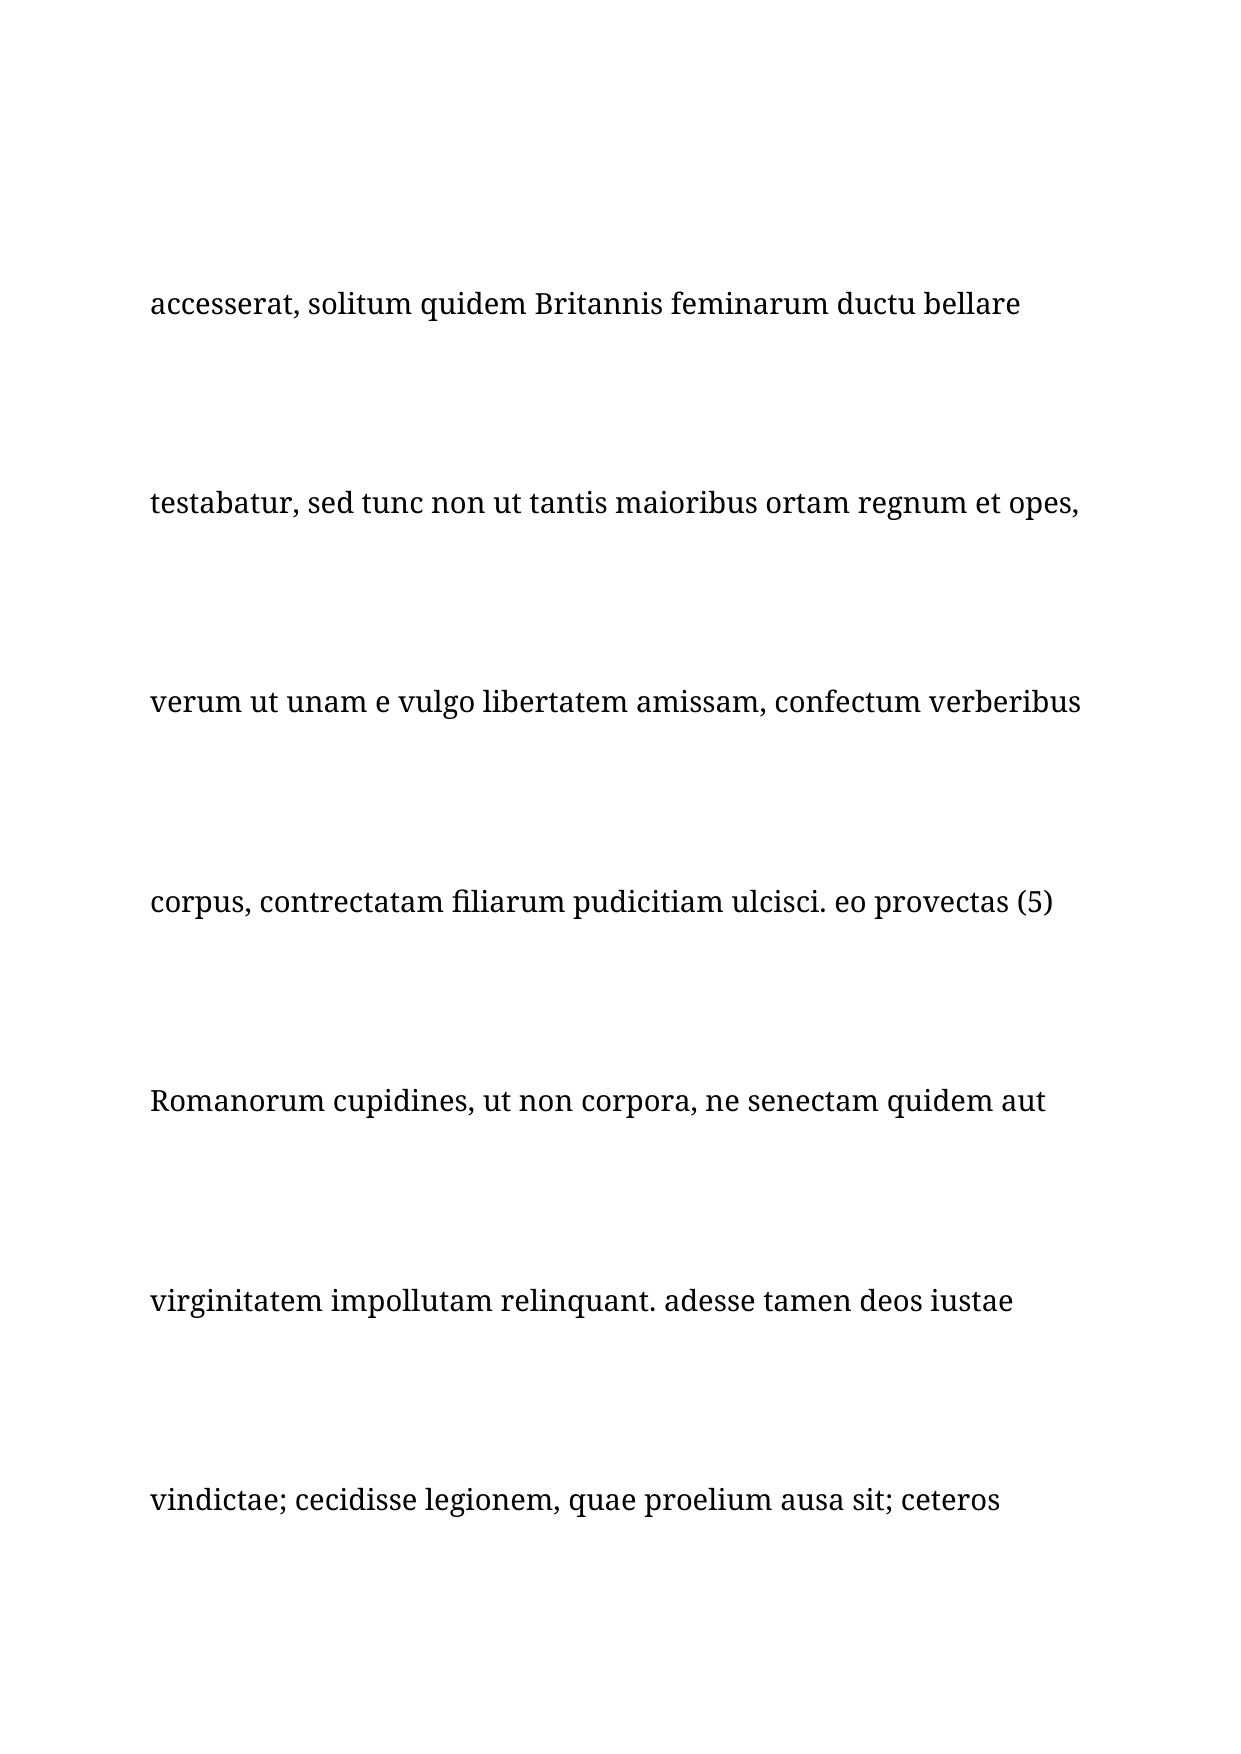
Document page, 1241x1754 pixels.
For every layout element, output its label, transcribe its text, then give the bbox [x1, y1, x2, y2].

text accesserat, solitum quidem Britannis feminarum ductu bellare [150, 283, 1090, 323]
text virginitatem impollutam relinquant. adesse tamen deos iustae [150, 1280, 1090, 1319]
text verum ut unam e vulgo libertatem amissam, confectum verberibus [150, 682, 1090, 721]
text Romanorum cupidines, ut non corpora, ne senectam quidem aut [150, 1080, 1090, 1120]
text testabatur, sed tunc non ut tantis maioribus ortam regnum et opes, [150, 482, 1090, 522]
text vindictae; cecidisse legionem, quae proelium ausa sit; ceteros [150, 1479, 1090, 1519]
text corpus, contrectatam filiarum pudicitiam ulcisci. eo provectas (5) [150, 881, 1090, 921]
